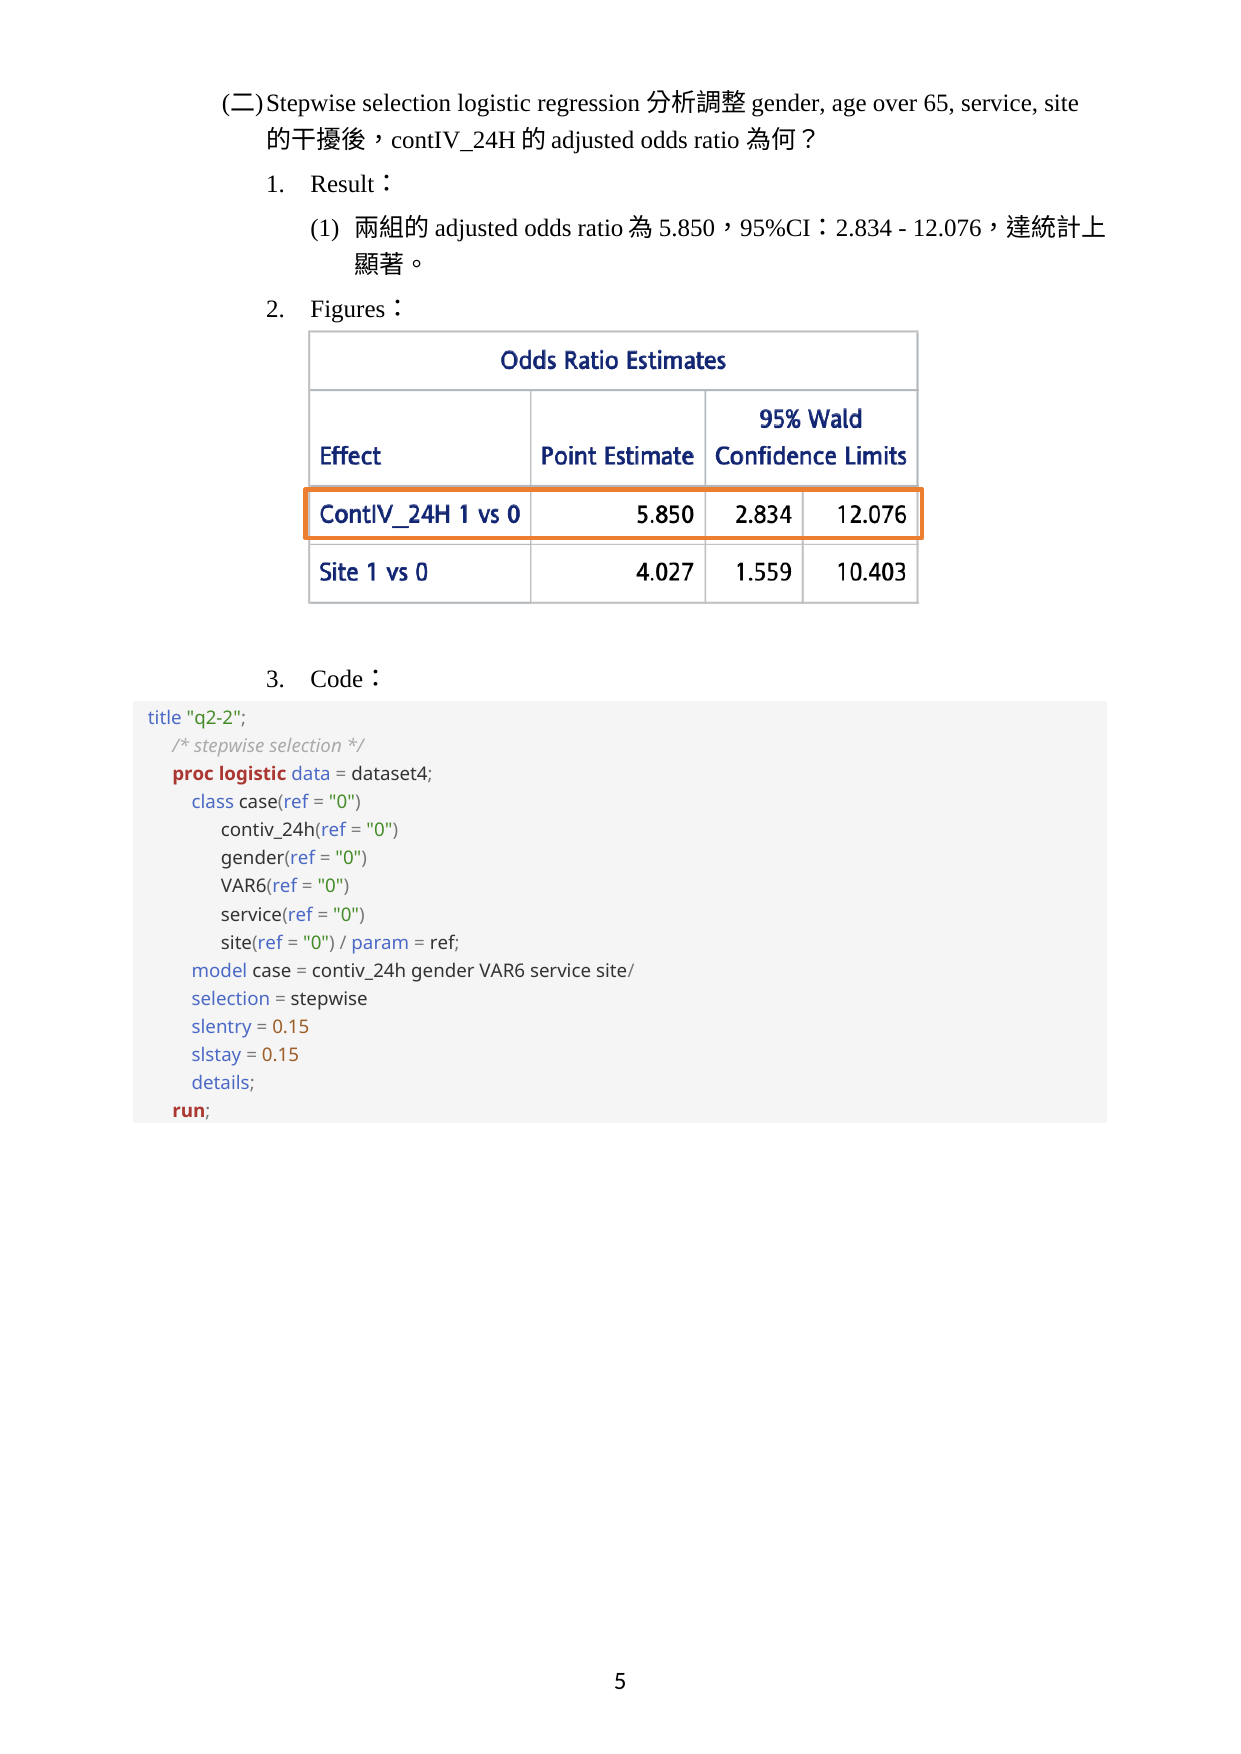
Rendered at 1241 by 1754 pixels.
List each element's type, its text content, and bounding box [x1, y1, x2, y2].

text selection = stepwise [133, 983, 1107, 1011]
text Code： [266, 658, 1107, 695]
picture [308, 492, 920, 536]
text Result： [266, 162, 1107, 200]
text contiv_24h(ref = "0") [133, 814, 1107, 842]
text VAR6(ref = "0") [133, 870, 1107, 898]
text Stepwise selection logistic regression 分析調整gender, age over 65, service, site的干擾後，contIV_24H的adjusted odds ratio 為何？ [222, 81, 1107, 156]
text slstay = 0.15 [133, 1039, 1107, 1067]
text service(ref = "0") [133, 898, 1107, 926]
text /* stepwise selection */ [133, 729, 1107, 758]
text details; [133, 1067, 1107, 1095]
text class case(ref = "0") [133, 786, 1107, 814]
text proc logistic data = dataset4; [133, 758, 1107, 786]
text site(ref = "0") / param = ref; [133, 926, 1107, 954]
text gender(ref = "0") [133, 842, 1107, 870]
text Figures： [266, 287, 1107, 325]
picture [305, 330, 922, 487]
text slentry = 0.15 [133, 1011, 1107, 1039]
text title "q2-2"; [133, 701, 1107, 729]
text run; [133, 1095, 1107, 1123]
picture [305, 540, 922, 607]
text 兩組的adjusted odds ratio為5.850，95%CI：2.834 - 12.076，達統計上顯著。 [310, 206, 1107, 281]
text model case = contiv_24h gender VAR6 service site/ [133, 954, 1107, 983]
